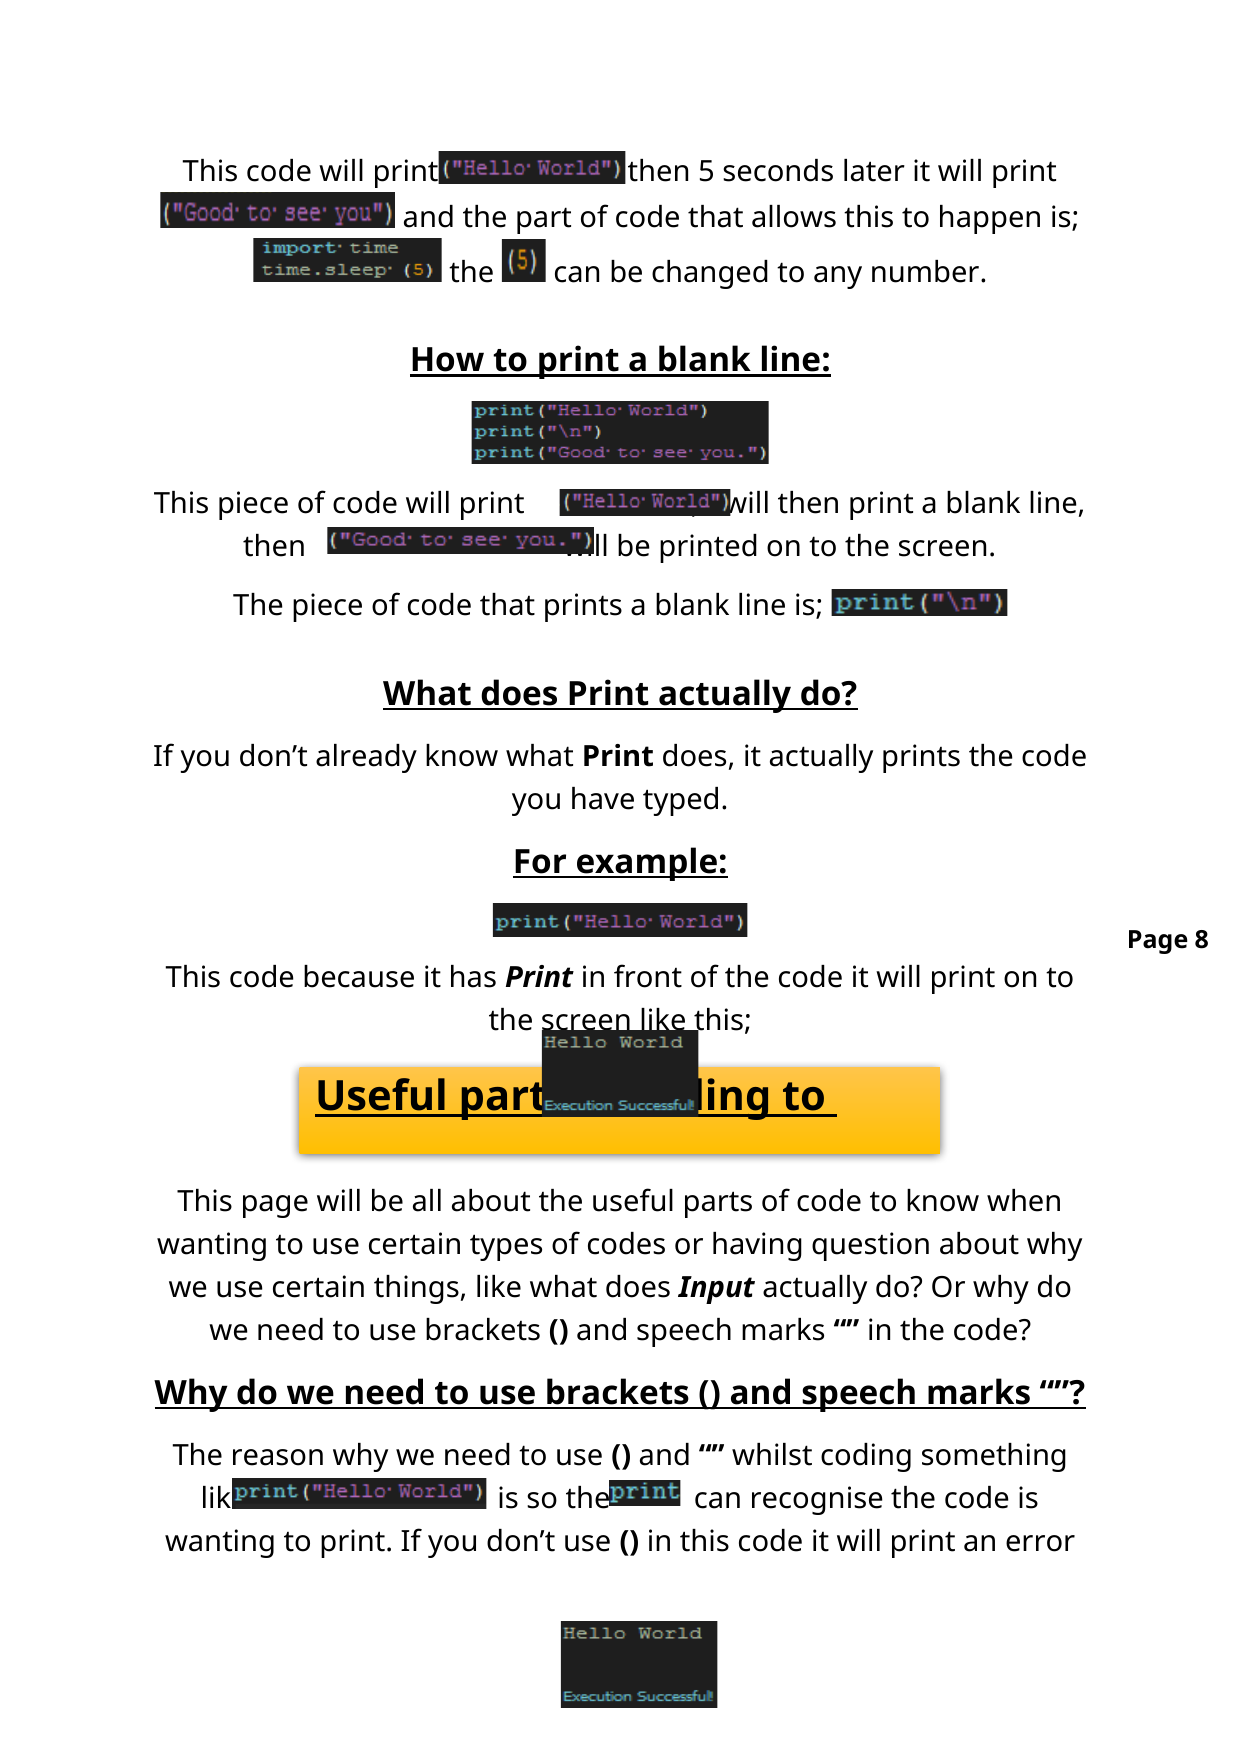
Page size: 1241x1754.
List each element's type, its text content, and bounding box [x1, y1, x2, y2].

picture [492, 903, 748, 937]
picture [438, 151, 626, 184]
picture [232, 1478, 487, 1509]
picture [252, 238, 442, 282]
text This piece of code will print ,it will then print a blank line, then will be printed on to the screen. [150, 482, 1090, 564]
picture [541, 1030, 699, 1117]
picture [501, 239, 546, 282]
text The piece of code that prints a blank line is; [150, 584, 1090, 624]
picture [559, 489, 731, 516]
text What does Print actually do? [150, 669, 1090, 715]
text This code will print then 5 seconds later it will print and the part of code that allows this to happen is; the can be changed to any number. [150, 150, 1090, 291]
text How to print a blank line: [150, 336, 1090, 382]
picture [327, 527, 594, 554]
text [150, 1434, 1090, 1559]
text Why do we need to use brackets () and speech marks “”? [150, 1368, 1090, 1414]
picture [471, 401, 769, 464]
text For example: [150, 837, 1090, 883]
picture [560, 1621, 718, 1708]
text This page will be all about the useful parts of code to know when wanting to use certain types of codes or having question about why we use certain things, like what does Input actually do? Or why do we need to use brackets () and speech marks “” in the code? [150, 1181, 1090, 1349]
picture [160, 192, 395, 228]
text This code because it has Print in front of the code it will print on to the screen like this; [150, 956, 1090, 1038]
text If you don’t already know what Print does, it actually prints the code you have typed. [150, 735, 1090, 818]
picture [831, 589, 1008, 616]
picture [609, 1480, 681, 1506]
